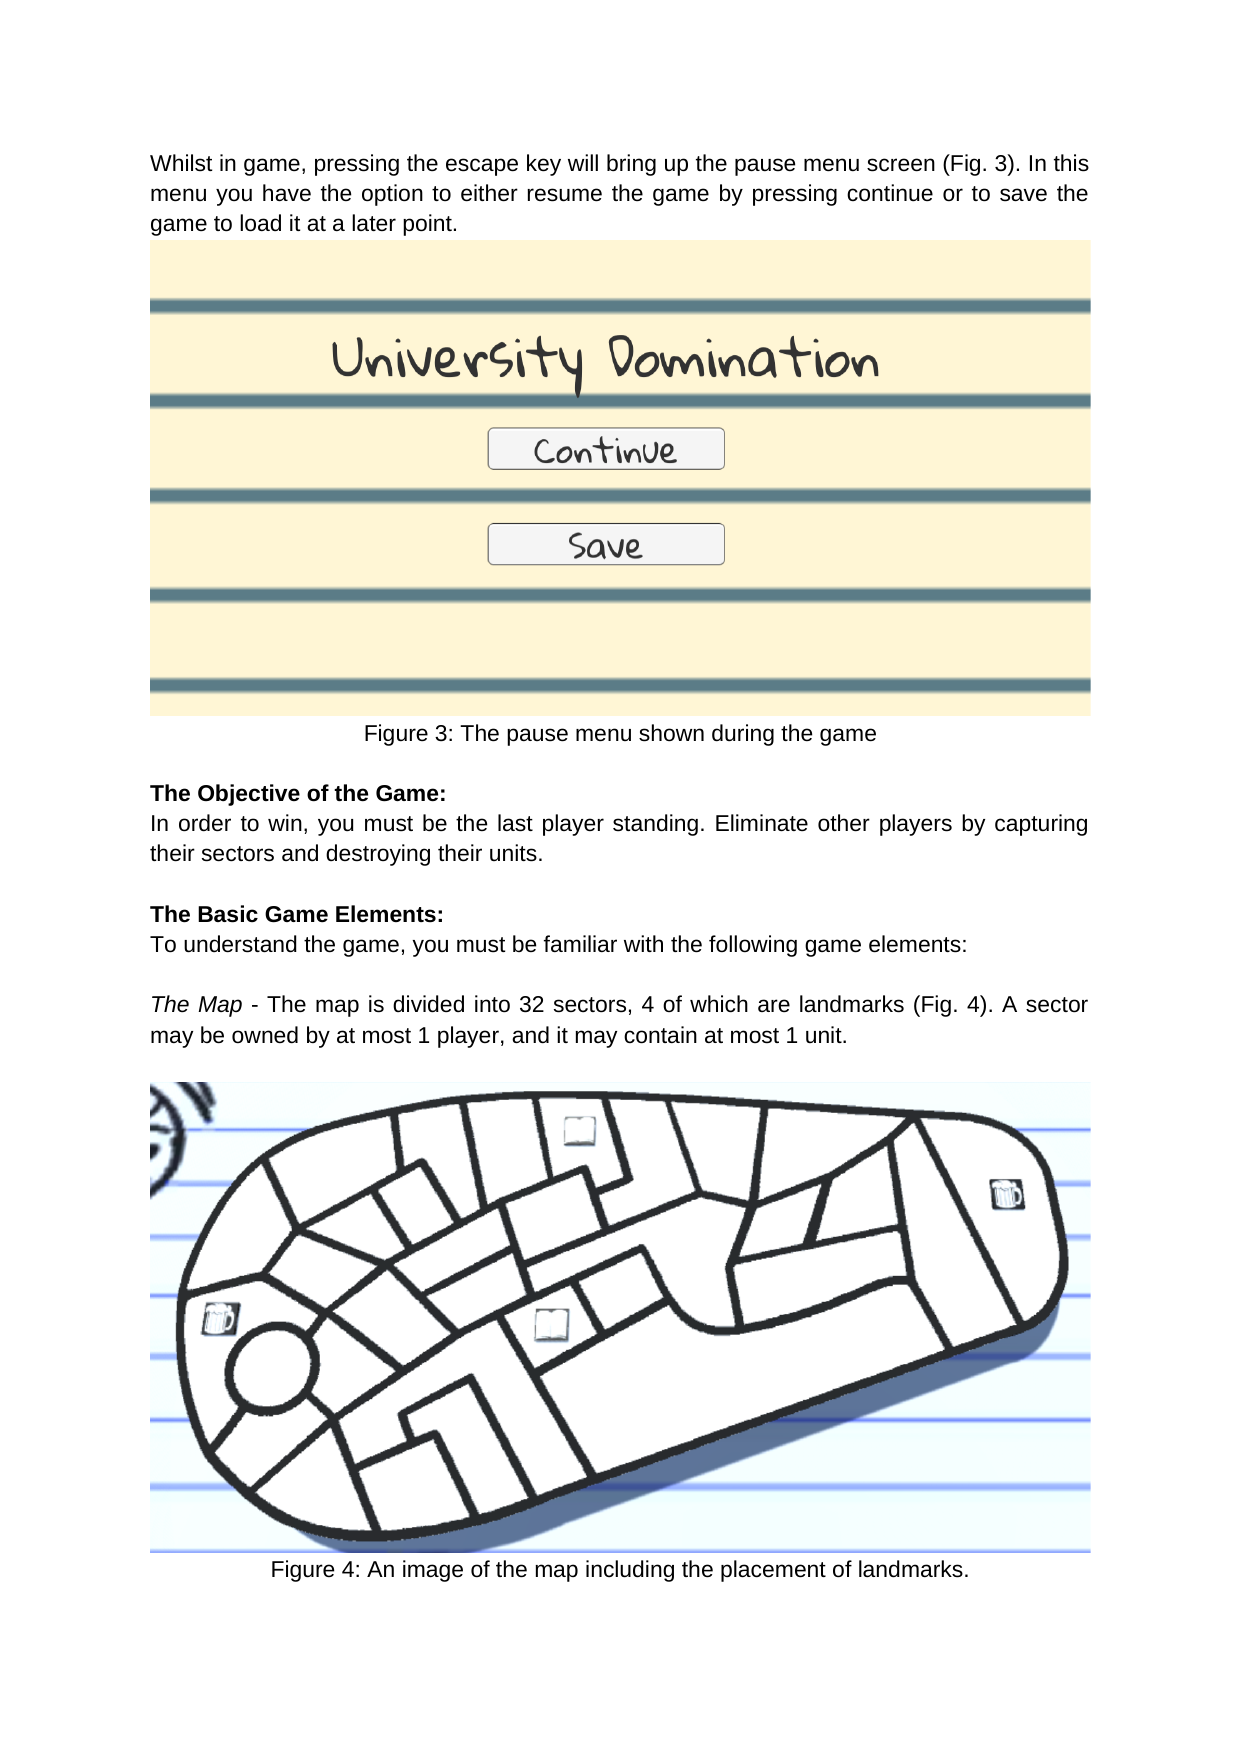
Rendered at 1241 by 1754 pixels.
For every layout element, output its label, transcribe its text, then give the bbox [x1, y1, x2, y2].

picture [150, 240, 1091, 716]
text To understand the game, you must be familiar with the following game elements: [150, 931, 1090, 957]
subtitle The Objective of the Game: [150, 780, 1090, 806]
subtitle The Basic Game Elements: [150, 901, 1090, 927]
text The Map - The map is divided into 32 sectors, 4 of which are landmarks (Fig. 4). A sector may be owned by at most 1 player, and it may contain at most 1 unit. [150, 991, 1090, 1048]
text Whilst in game, pressing the escape key will bring up the pause menu screen (Fig. 3). In this menu you have the option to either resume the game by pressing continue or to save the game to load it at a later point. [150, 150, 1090, 237]
picture [150, 1082, 1091, 1553]
text Figure 3: The pause menu shown during the game [150, 719, 1090, 746]
text Figure 4: An image of the map including the placement of landmarks. [150, 1556, 1090, 1582]
text In order to win, you must be the last player standing. Eliminate other players by capturing their sectors and destroying their units. [150, 810, 1090, 867]
